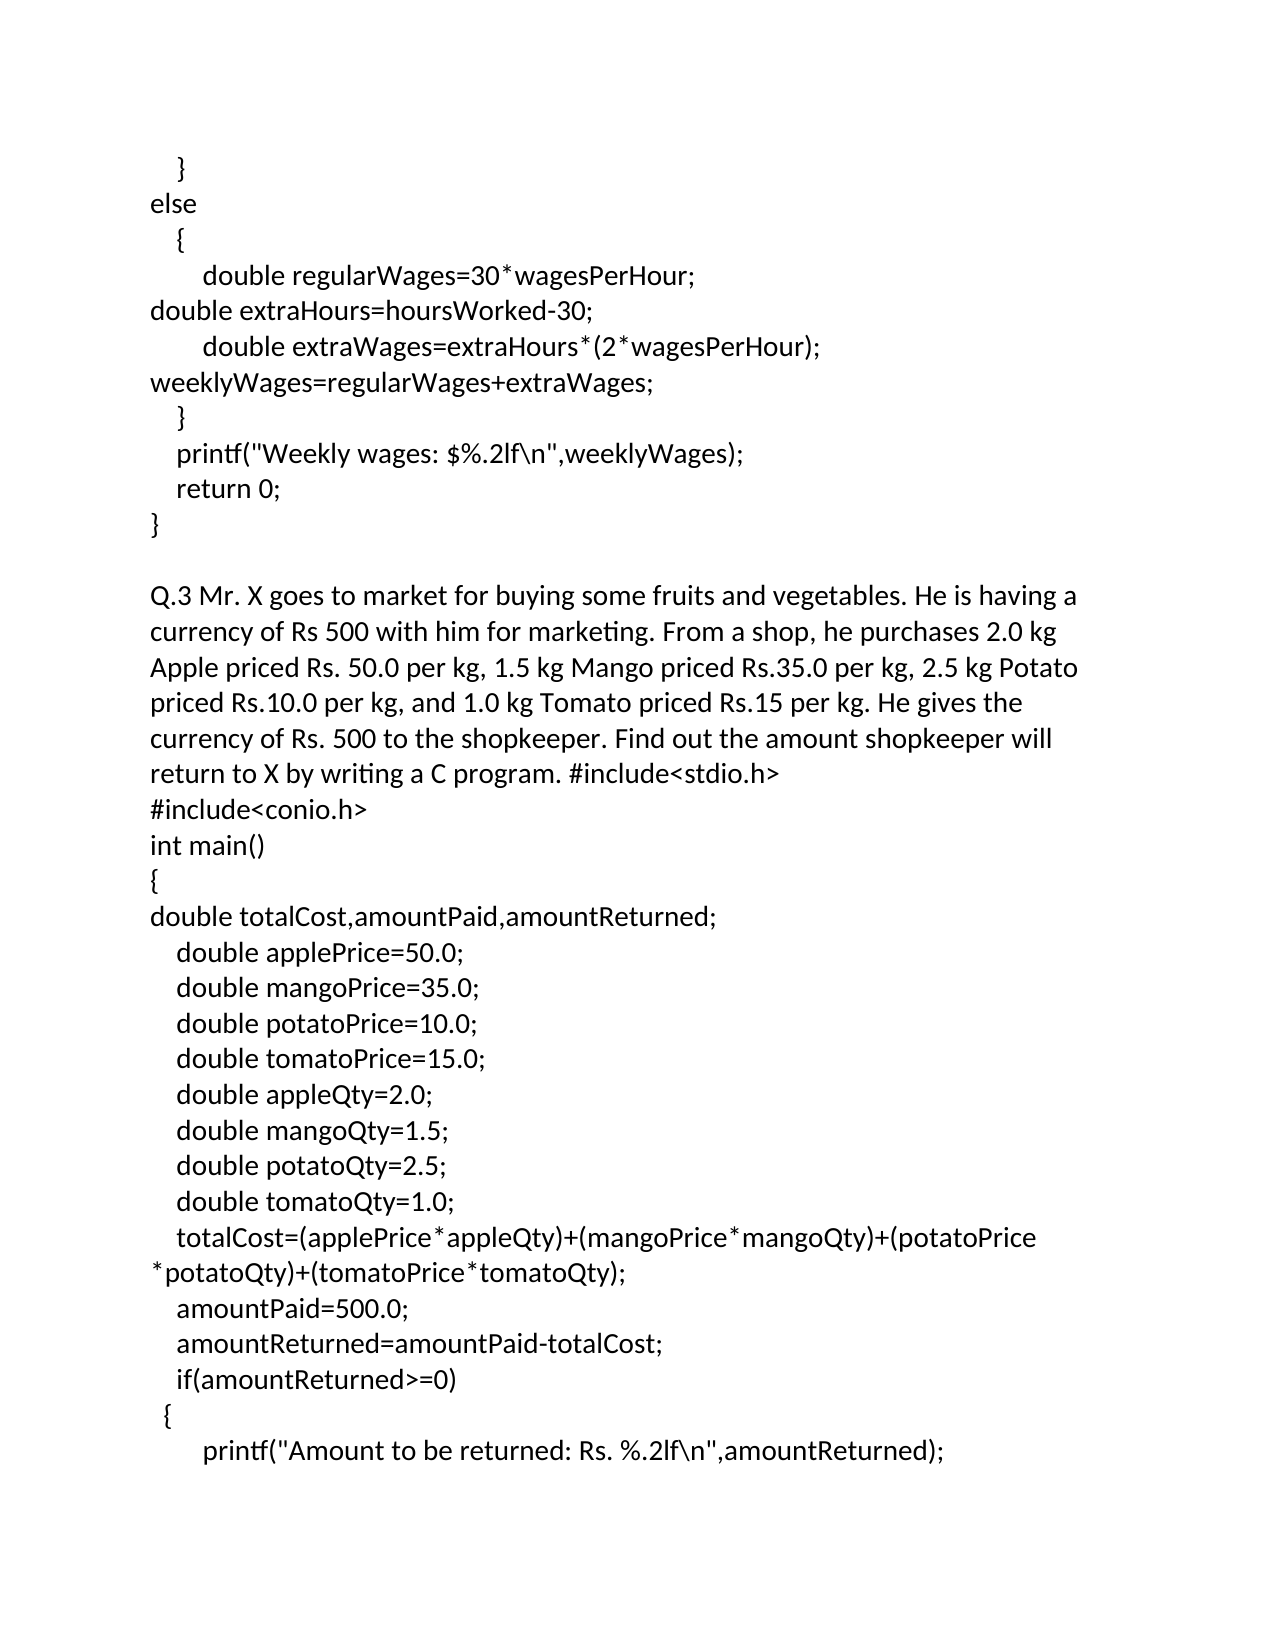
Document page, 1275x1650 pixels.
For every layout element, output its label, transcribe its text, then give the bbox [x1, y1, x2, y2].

text if(amountReturned>=0) [150, 1361, 1125, 1397]
text } [150, 506, 1125, 542]
text #include<conio.h> [150, 791, 1125, 827]
text printf("Weekly wages: $%.2lf\n",weeklyWages); [150, 435, 1125, 471]
text double totalCost,amountPaid,amountReturned; [150, 898, 1125, 934]
text { [150, 221, 1125, 257]
text double extraWages=extraHours*(2*wagesPerHour); weeklyWages=regularWages+extraWages; [150, 328, 1125, 399]
text double tomatoPrice=15.0; [150, 1041, 1125, 1076]
text double regularWages=30*wagesPerHour; double extraHours=hoursWorked-30; [150, 257, 1125, 328]
text double potatoQty=2.5; [150, 1147, 1125, 1183]
text else [150, 186, 1125, 221]
text double appleQty=2.0; [150, 1076, 1125, 1112]
text amountReturned=amountPaid-totalCost; [150, 1326, 1125, 1361]
text totalCost=(applePrice*appleQty)+(mangoPrice*mangoQty)+(potatoPrice *potatoQty)+(tomatoPrice*tomatoQty); [150, 1219, 1125, 1290]
text } [150, 399, 1125, 435]
text return 0; [150, 471, 1125, 506]
text int main() [150, 827, 1125, 862]
text { [150, 1397, 1125, 1432]
text amountPaid=500.0; [150, 1290, 1125, 1326]
text double mangoQty=1.5; [150, 1112, 1125, 1147]
text double applePrice=50.0; [150, 934, 1125, 969]
text double potatoPrice=10.0; [150, 1005, 1125, 1041]
text { [150, 862, 1125, 898]
text double mangoPrice=35.0; [150, 969, 1125, 1005]
text printf("Amount to be returned: Rs. %.2lf\n",amountReturned); [150, 1432, 1125, 1468]
text double tomatoQty=1.0; [150, 1183, 1125, 1219]
text Q.3 Mr. X goes to market for buying some fruits and vegetables. He is having a currency of Rs 500 with him for marketing. From a shop, he purchases 2.0 kg Apple priced Rs. 50.0 per kg, 1.5 kg Mango priced Rs.35.0 per kg, 2.5 kg Potato priced Rs.10.0 per kg, and 1.0 kg Tomato priced Rs.15 per kg. He gives the currency of Rs. 500 to the shopkeeper. Find out the amount shopkeeper will return to X by writing a C program. #include<stdio.h> [150, 577, 1125, 791]
text } [150, 150, 1125, 186]
